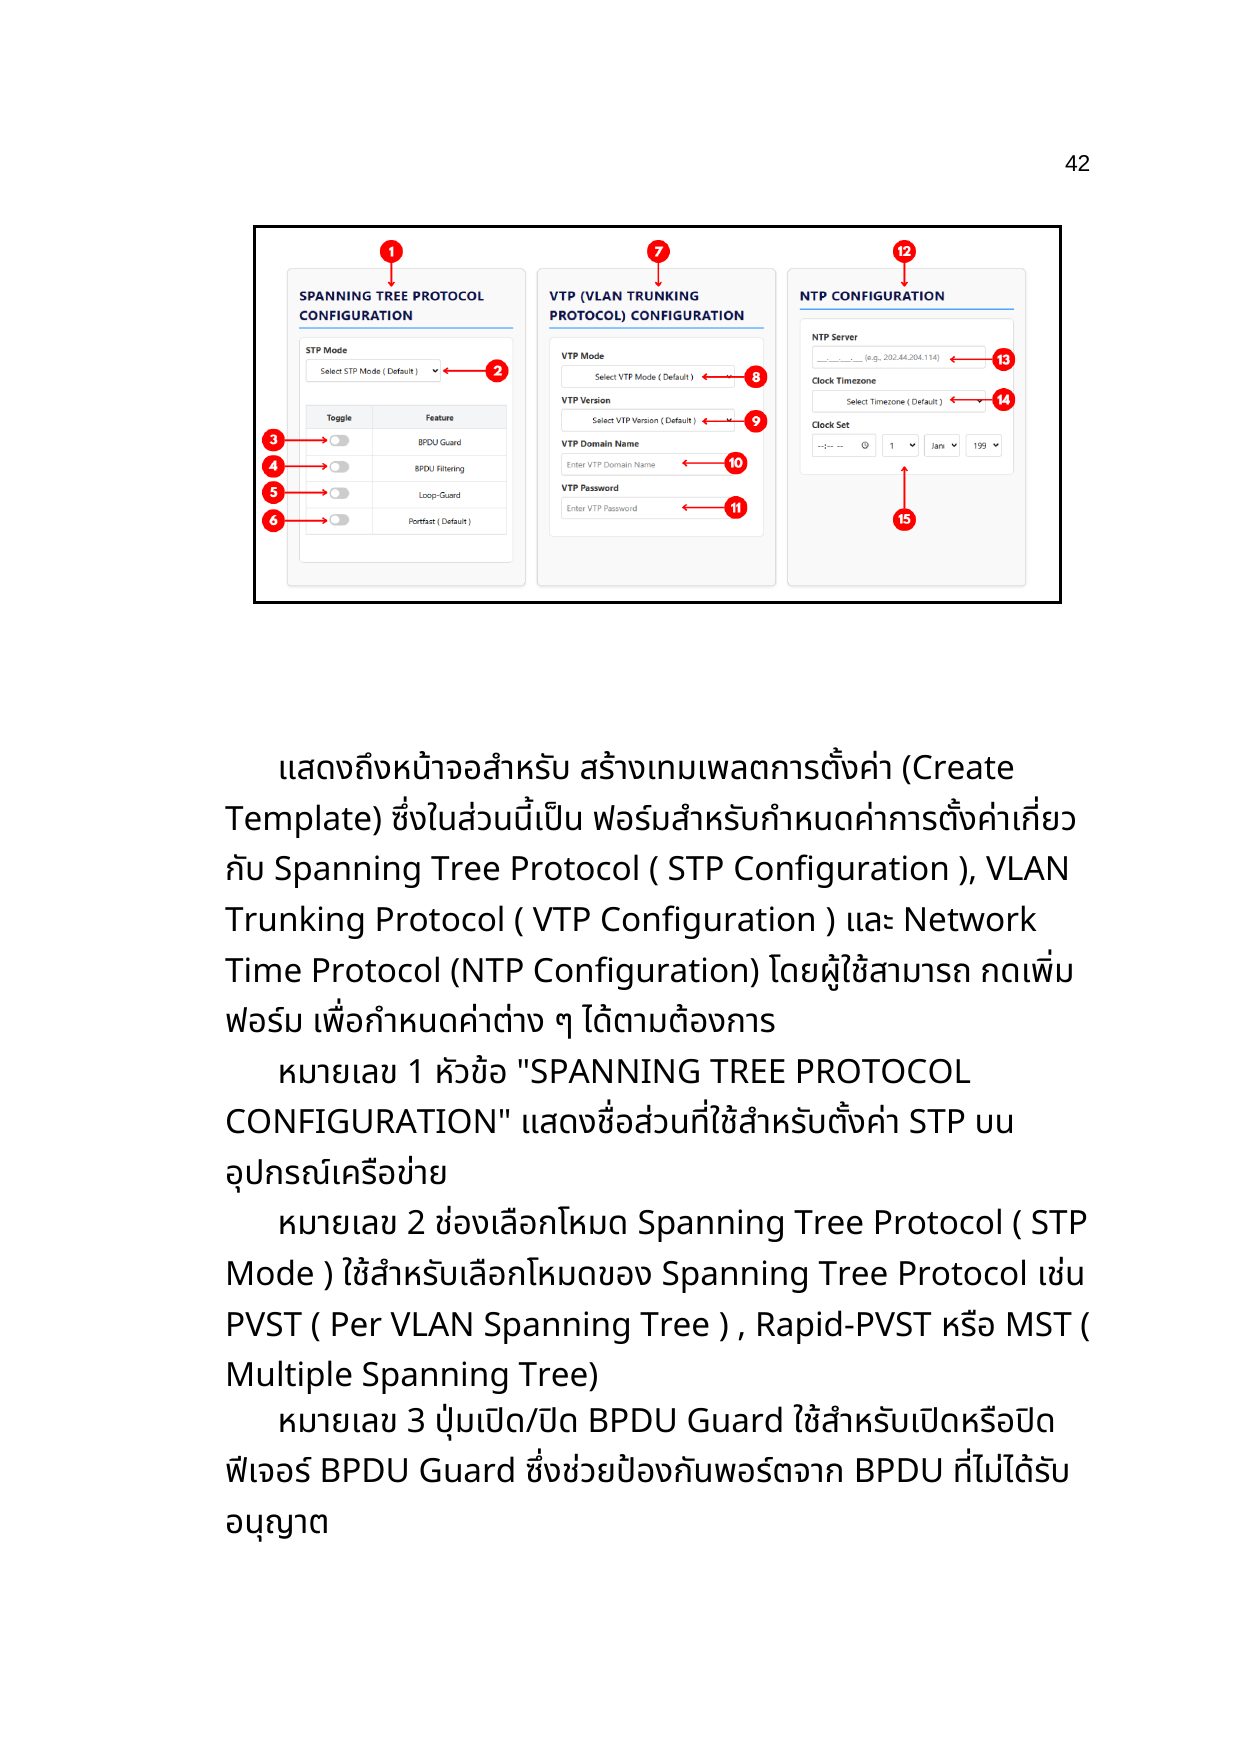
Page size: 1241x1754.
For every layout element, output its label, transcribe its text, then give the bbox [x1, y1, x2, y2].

text แสดงถึงหน้าจอสำหรับ สร้างเทมเพลตการตั้งค่า (Create Template) ซึ่งในส่วนนี้เป็น ฟอร์มสำหรับกำหนดค่าการตั้งค่าเกี่ยวกับ Spanning Tree Protocol ( STP Configuration ), VLAN Trunking Protocol ( VTP Configuration ) และ Network Time Protocol (NTP Configuration) โดยผู้ใช้สามารถ กดเพิ่มฟอร์ม เพื่อกำหนดค่าต่าง ๆ ได้ตามต้องการ [225, 744, 1090, 1047]
text หมายเลข 2 ช่องเลือกโหมด Spanning Tree Protocol ( STP Mode ) ใช้สำหรับเลือกโหมดของ Spanning Tree Protocol เช่น PVST ( Per VLAN Spanning Tree ) , Rapid-PVST หรือ MST ( Multiple Spanning Tree) [225, 1199, 1090, 1396]
text หมายเลข 1 หัวข้อ "SPANNING TREE PROTOCOL CONFIGURATION" แสดงชื่อส่วนที่ใช้สำหรับตั้งค่า STP บนอุปกรณ์เครือข่าย [225, 1047, 1090, 1199]
picture [256, 228, 1059, 601]
text หมายเลข 3 ปุ่มเปิด/ปิด BPDU Guard ใช้สำหรับเปิดหรือปิดฟีเจอร์ BPDU Guard ซึ่งช่วยป้องกันพอร์ตจาก BPDU ที่ไม่ได้รับอนุญาต [225, 1396, 1090, 1548]
